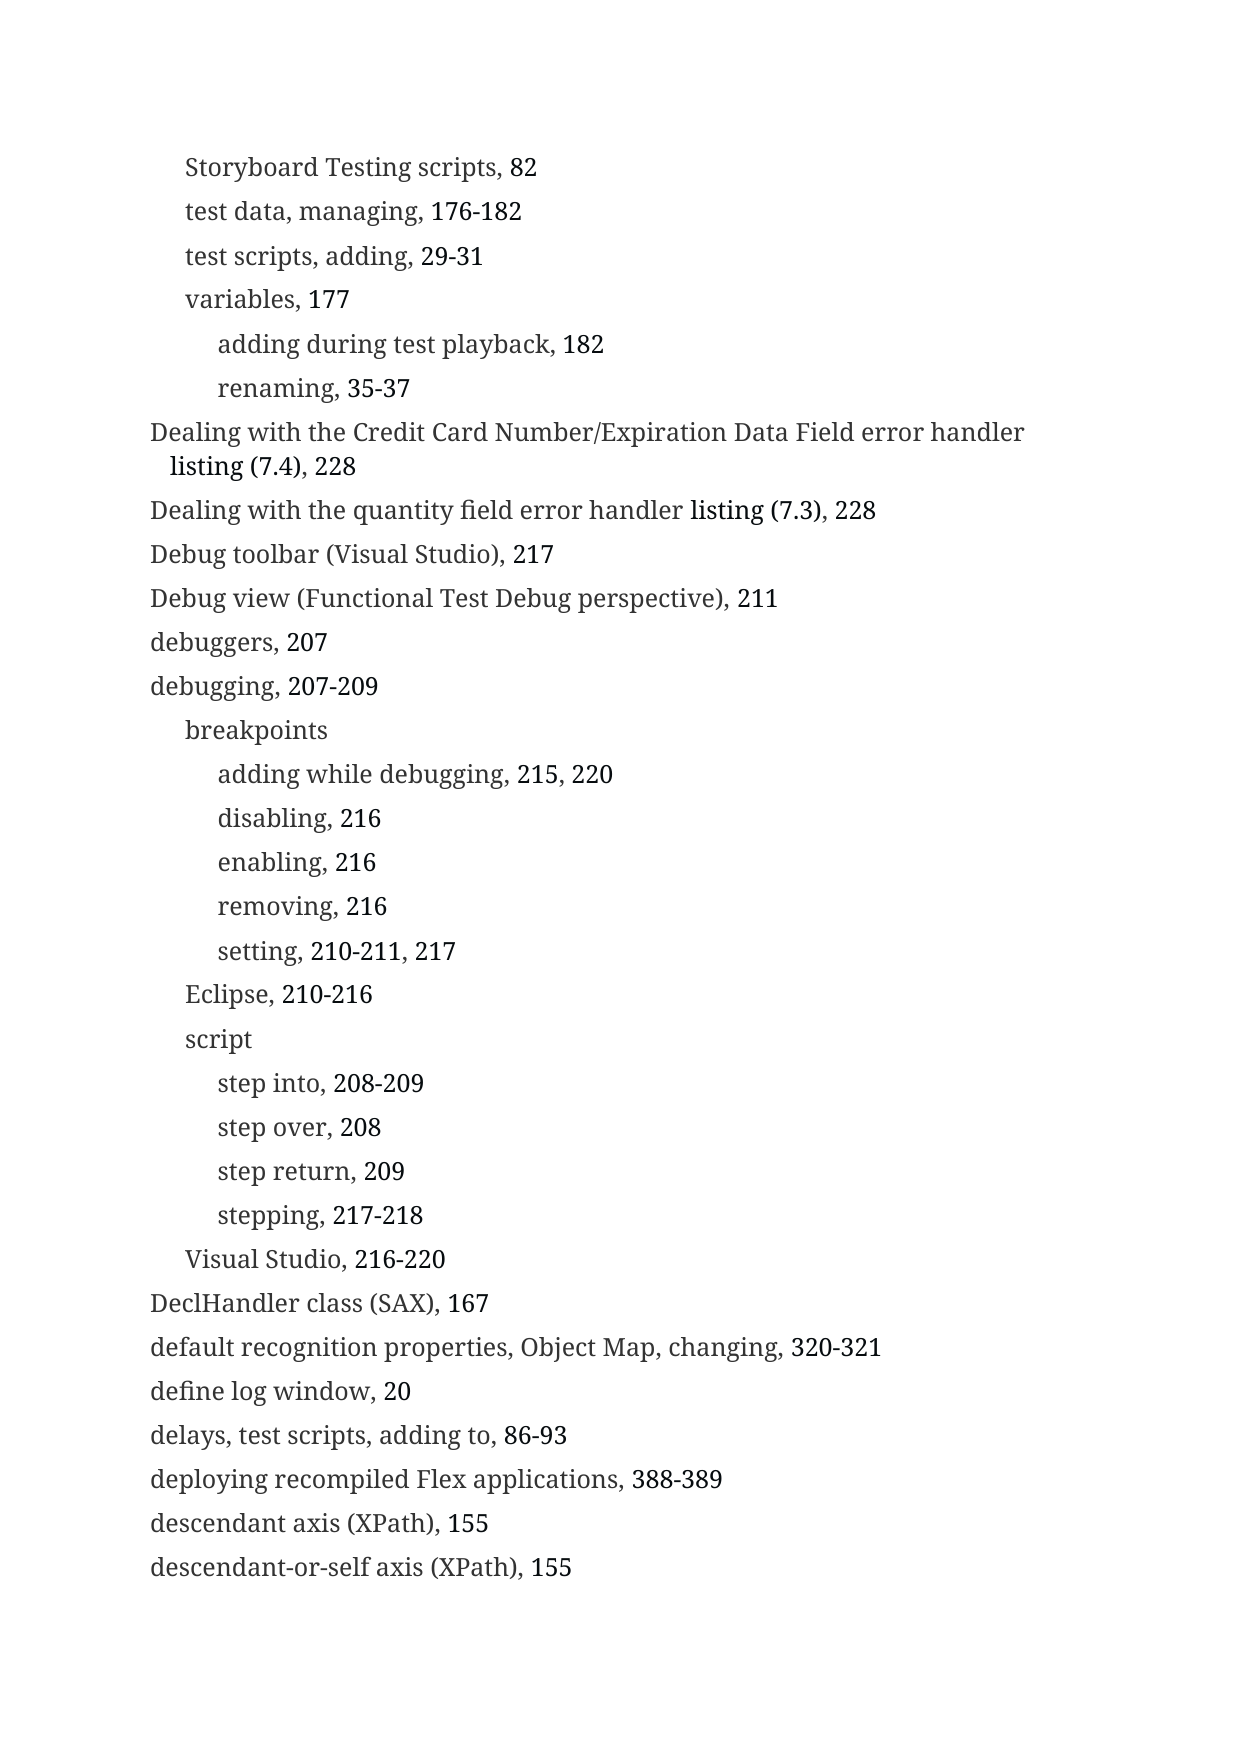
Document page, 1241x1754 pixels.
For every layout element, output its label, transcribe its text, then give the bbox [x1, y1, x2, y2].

text variables, 177 [185, 282, 1090, 316]
text adding while debugging, 215, 220 [217, 757, 1090, 791]
text DeclHandler class (SAX), 167 [150, 1286, 1090, 1320]
text define log window, 20 [150, 1374, 1090, 1408]
text default recognition properties, Object Map, changing, 320-321 [150, 1330, 1090, 1364]
text disabling, 216 [217, 801, 1090, 835]
text Eclipse, 210-216 [185, 977, 1090, 1011]
text stepping, 217-218 [217, 1197, 1090, 1232]
text enabling, 216 [217, 845, 1090, 879]
text Dealing with the Credit Card Number/Expiration Data Field error handler listing (7.4), 228 [150, 414, 1090, 482]
text debuggers, 207 [150, 625, 1090, 659]
text delays, test scripts, adding to, 86-93 [150, 1418, 1090, 1452]
text Storyboard Testing scripts, 82 [185, 150, 1090, 184]
text adding during test playback, 182 [217, 326, 1090, 360]
text breakpoints [185, 713, 1090, 747]
text Visual Studio, 216-220 [185, 1242, 1090, 1276]
text test data, managing, 176-182 [185, 194, 1090, 228]
text script [185, 1021, 1090, 1055]
text removing, 216 [217, 889, 1090, 923]
text setting, 210-211, 217 [217, 933, 1090, 967]
text step into, 208-209 [217, 1065, 1090, 1099]
text descendant axis (XPath), 155 [150, 1506, 1090, 1540]
text renaming, 35-37 [217, 370, 1090, 404]
text Debug view (Functional Test Debug perspective), 211 [150, 581, 1090, 615]
text descendant-or-self axis (XPath), 155 [150, 1550, 1090, 1584]
text deploying recompiled Flex applications, 388-389 [150, 1462, 1090, 1496]
text Dealing with the quantity field error handler listing (7.3), 228 [150, 492, 1090, 527]
text debugging, 207-209 [150, 669, 1090, 703]
text test scripts, adding, 29-31 [185, 238, 1090, 272]
text Debug toolbar (Visual Studio), 217 [150, 537, 1090, 571]
text step over, 208 [217, 1109, 1090, 1143]
text step return, 209 [217, 1153, 1090, 1187]
